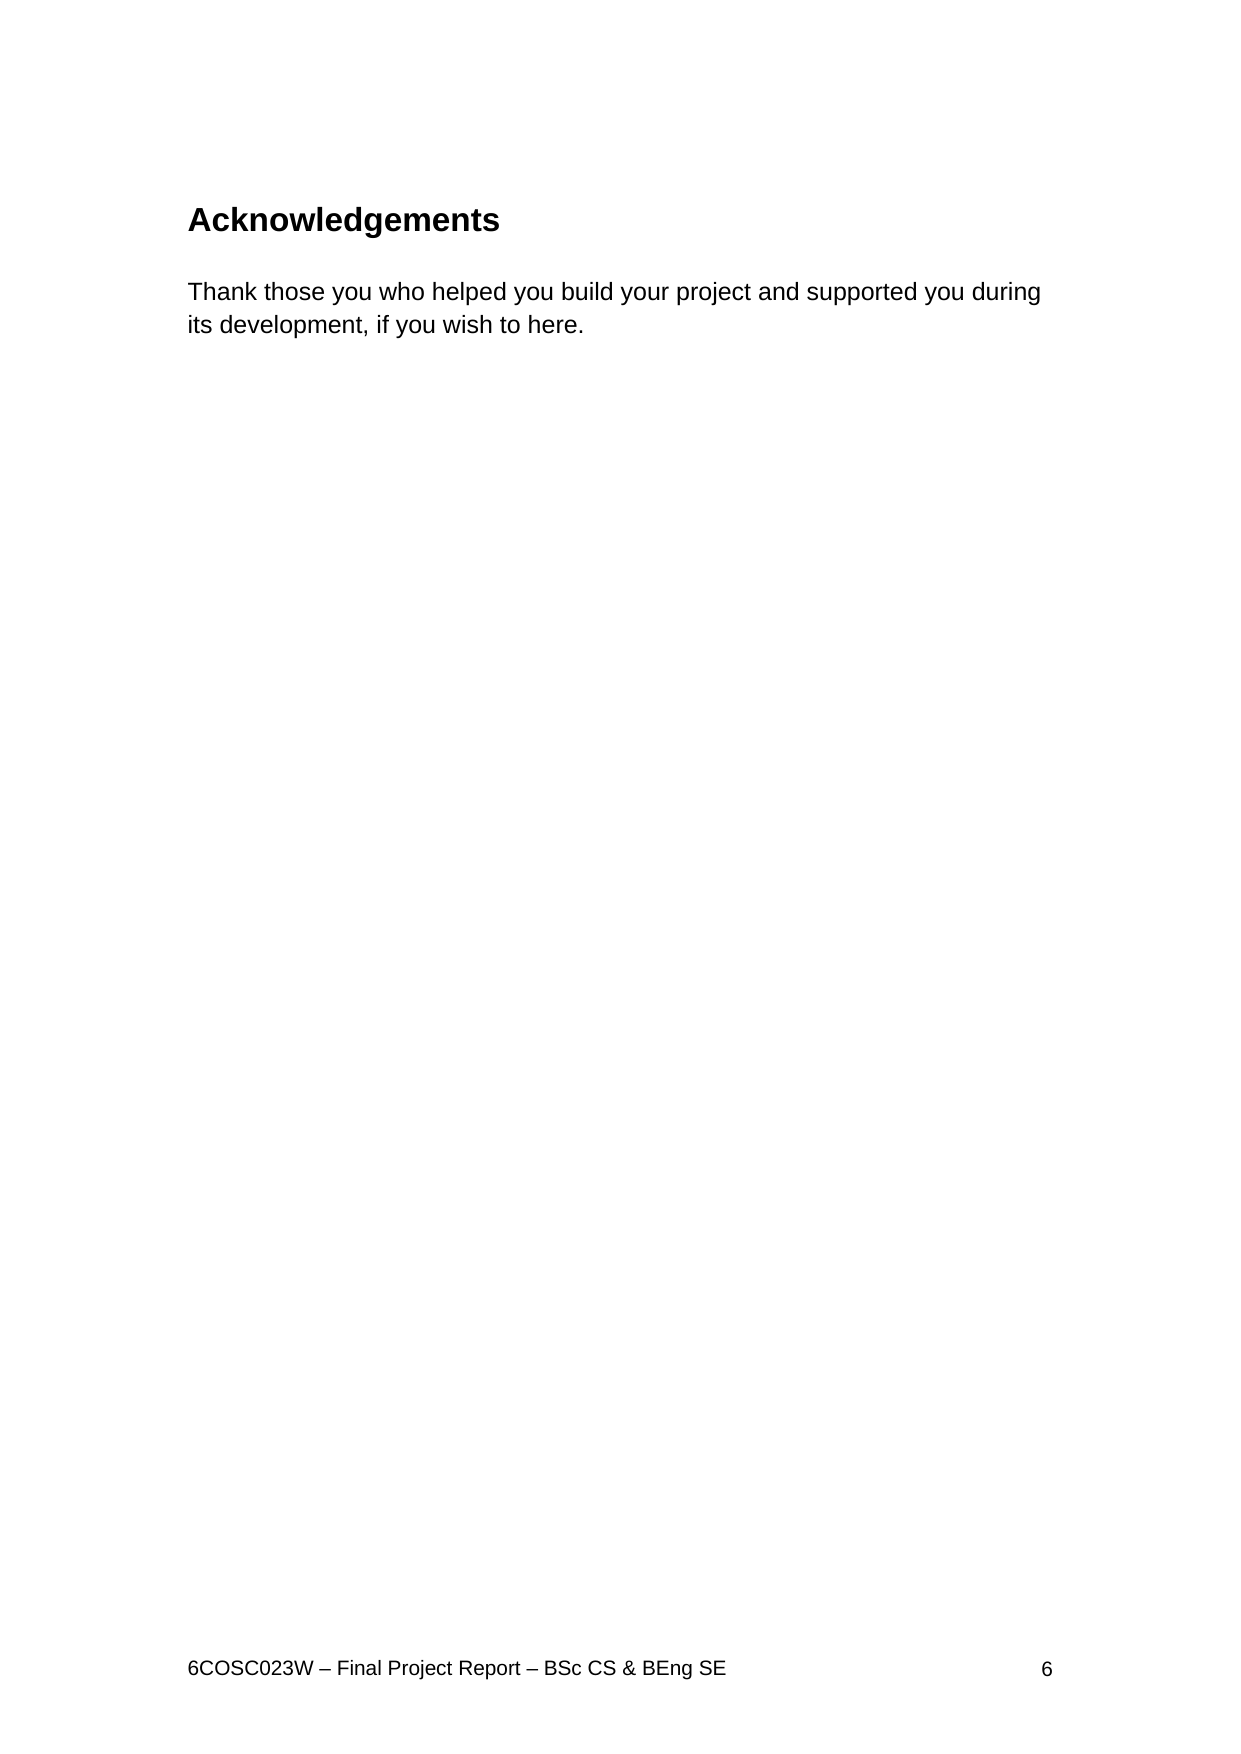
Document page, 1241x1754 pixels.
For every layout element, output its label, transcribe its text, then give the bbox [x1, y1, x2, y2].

text Thank those you who helped you build your project and supported you during its development, if you wish to here. [187, 277, 1053, 339]
subtitle Acknowledgements [187, 200, 1053, 238]
